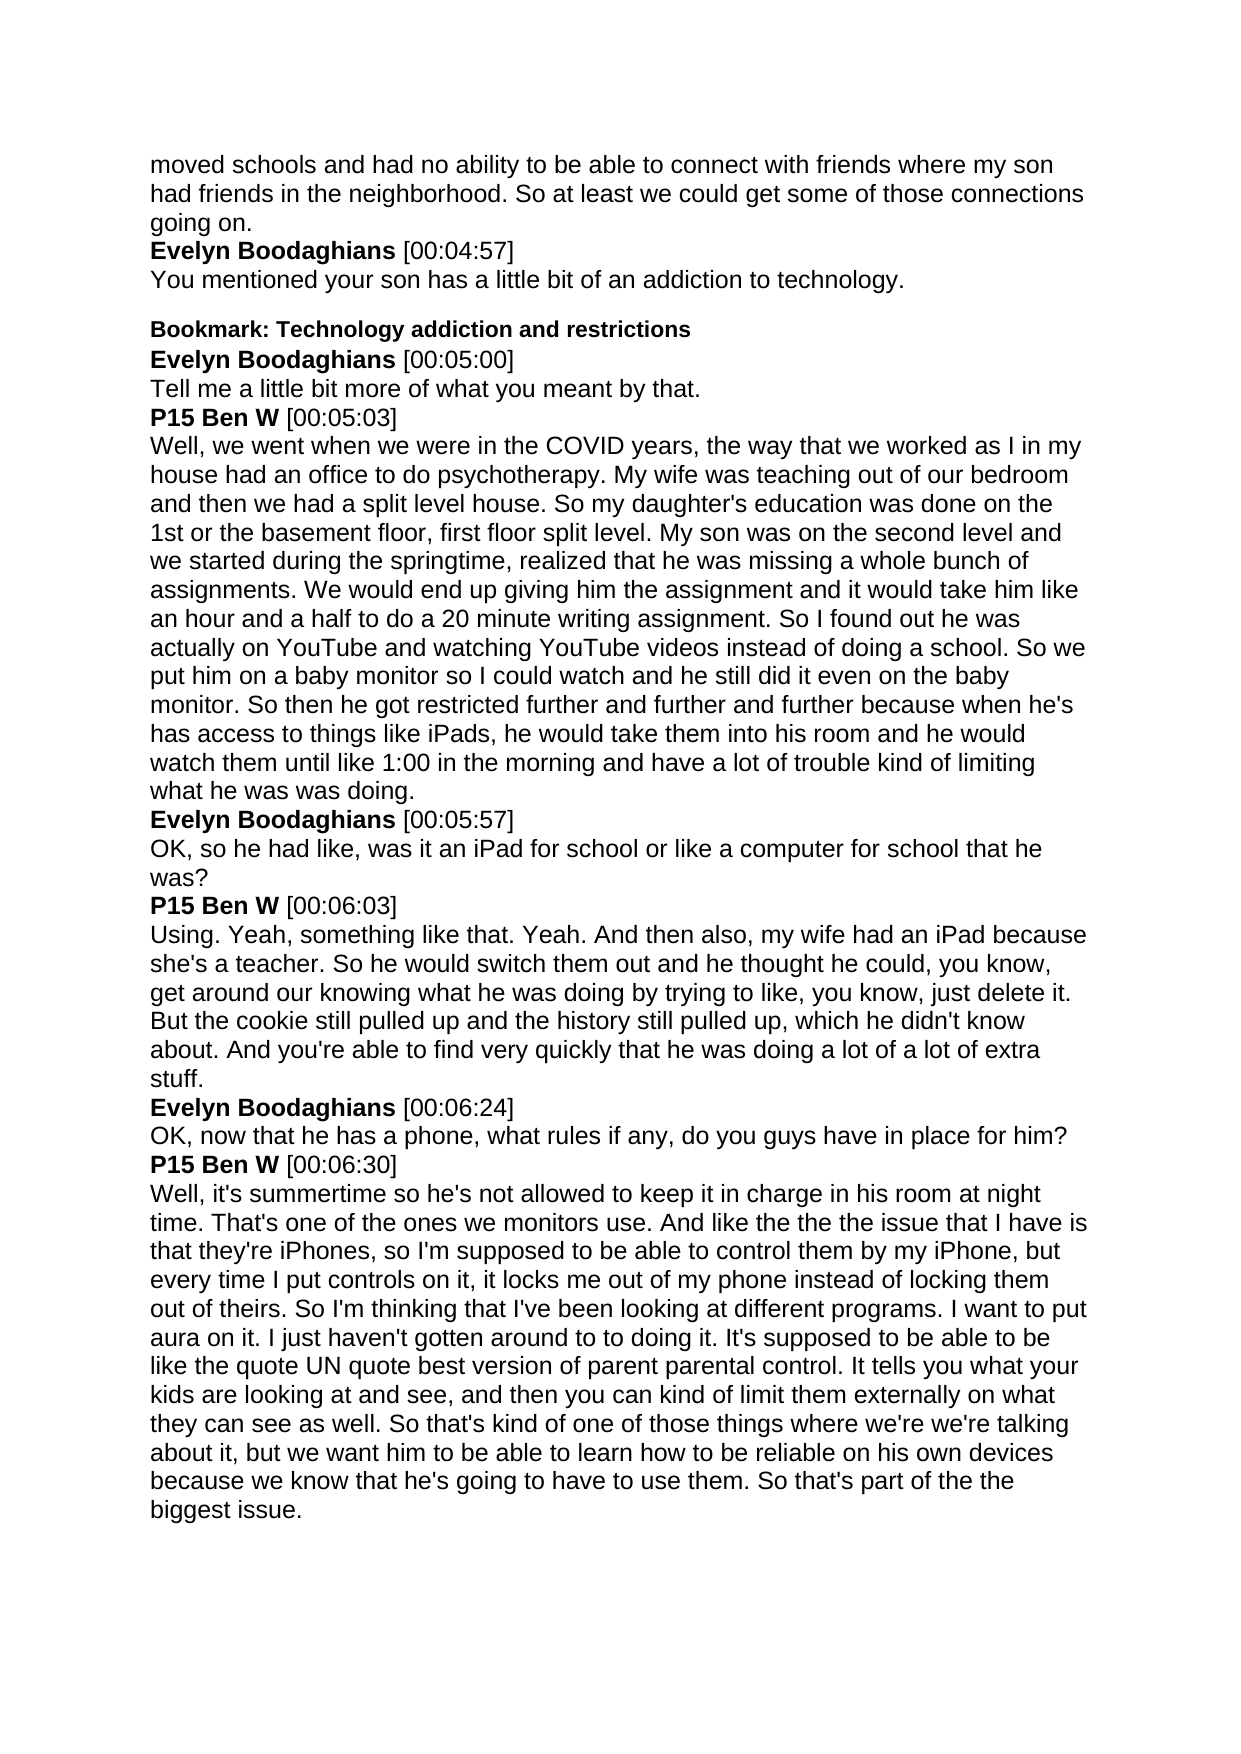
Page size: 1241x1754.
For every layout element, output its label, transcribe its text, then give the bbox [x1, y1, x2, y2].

text Bookmark: Technology addiction and restrictions [150, 316, 1090, 342]
